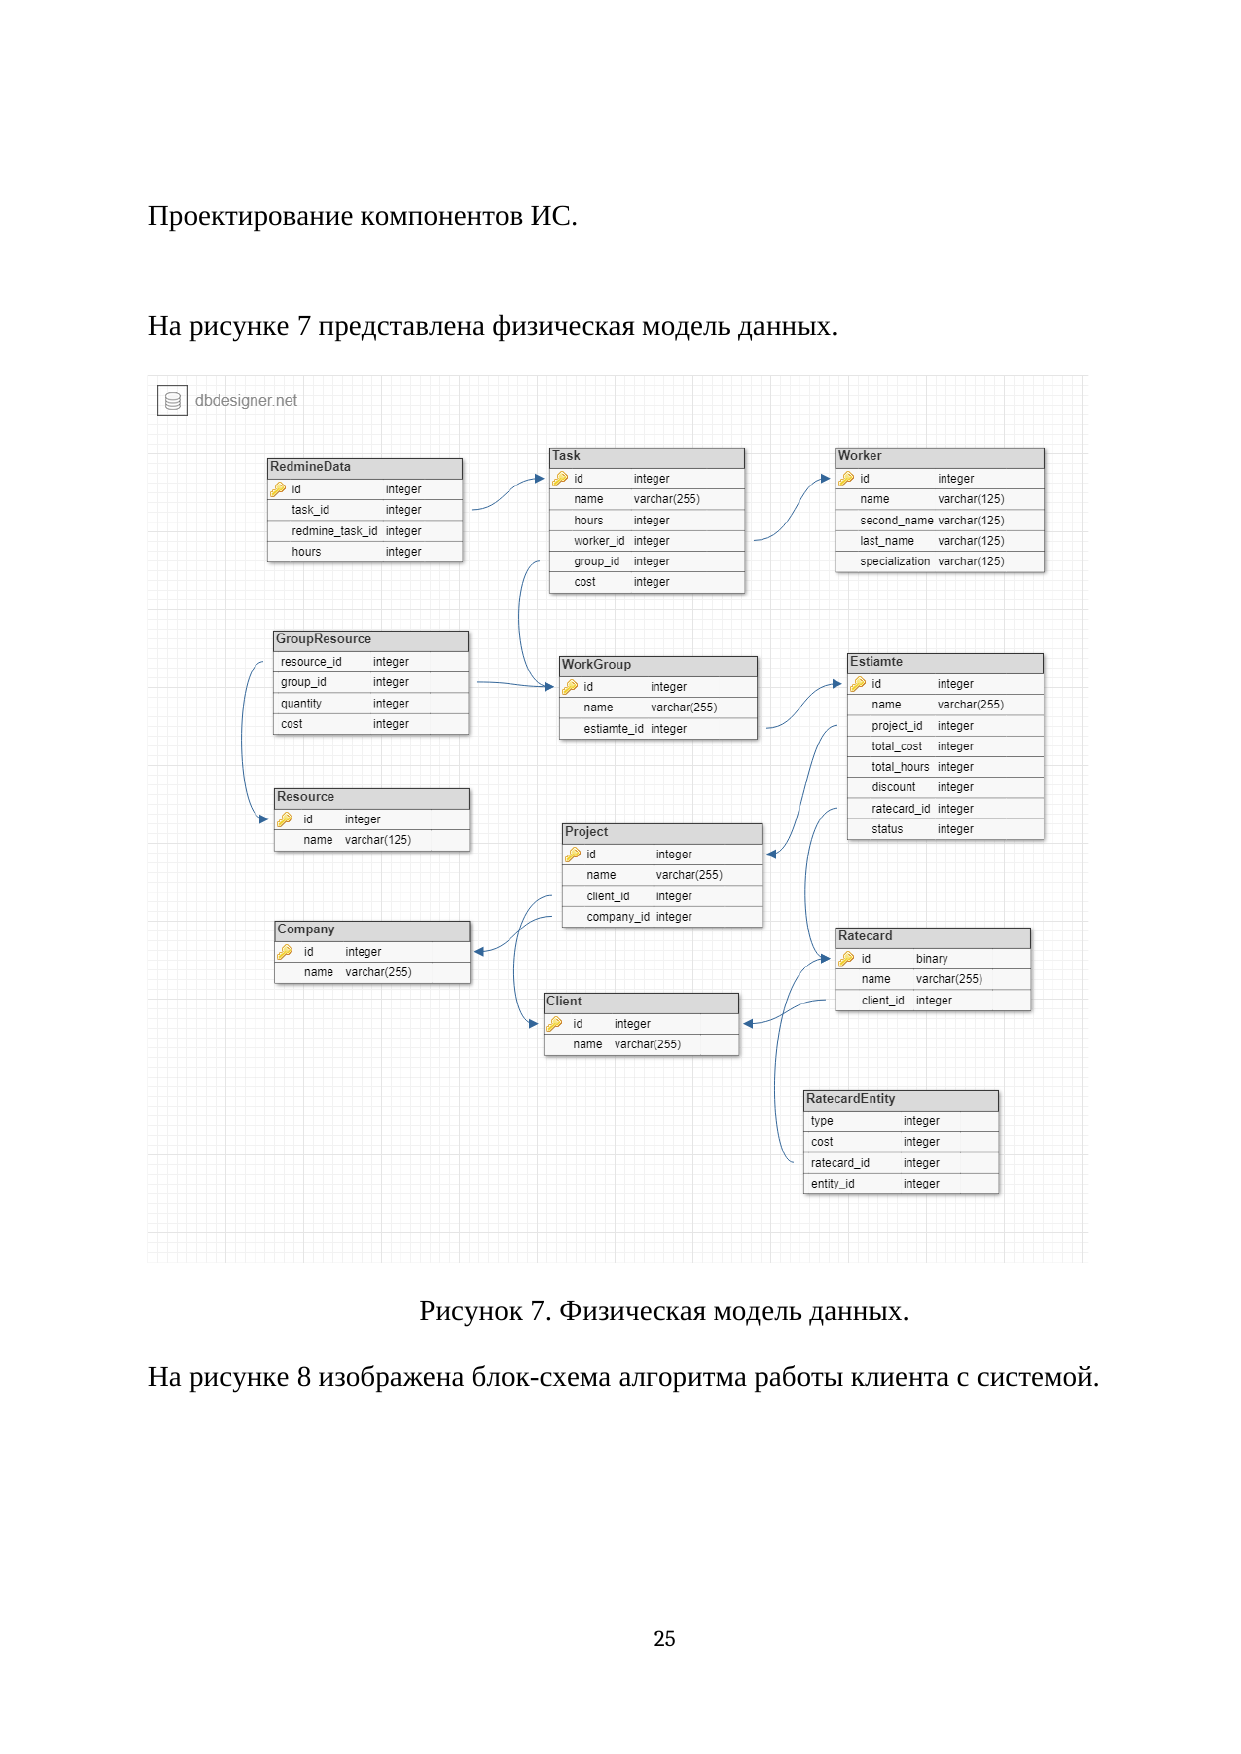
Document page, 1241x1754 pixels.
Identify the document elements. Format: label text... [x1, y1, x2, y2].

text Рисунок 7. Физическая модель данных. [148, 1293, 1181, 1326]
picture [147, 375, 1089, 1263]
text На рисунке 7 представлена физическая модель данных. [148, 308, 1181, 342]
text На рисунке 8 изображена блок-схема алгоритма работы клиента с системой. [148, 1359, 1181, 1393]
subtitle Проектирование компонентов ИС. [148, 198, 1181, 231]
